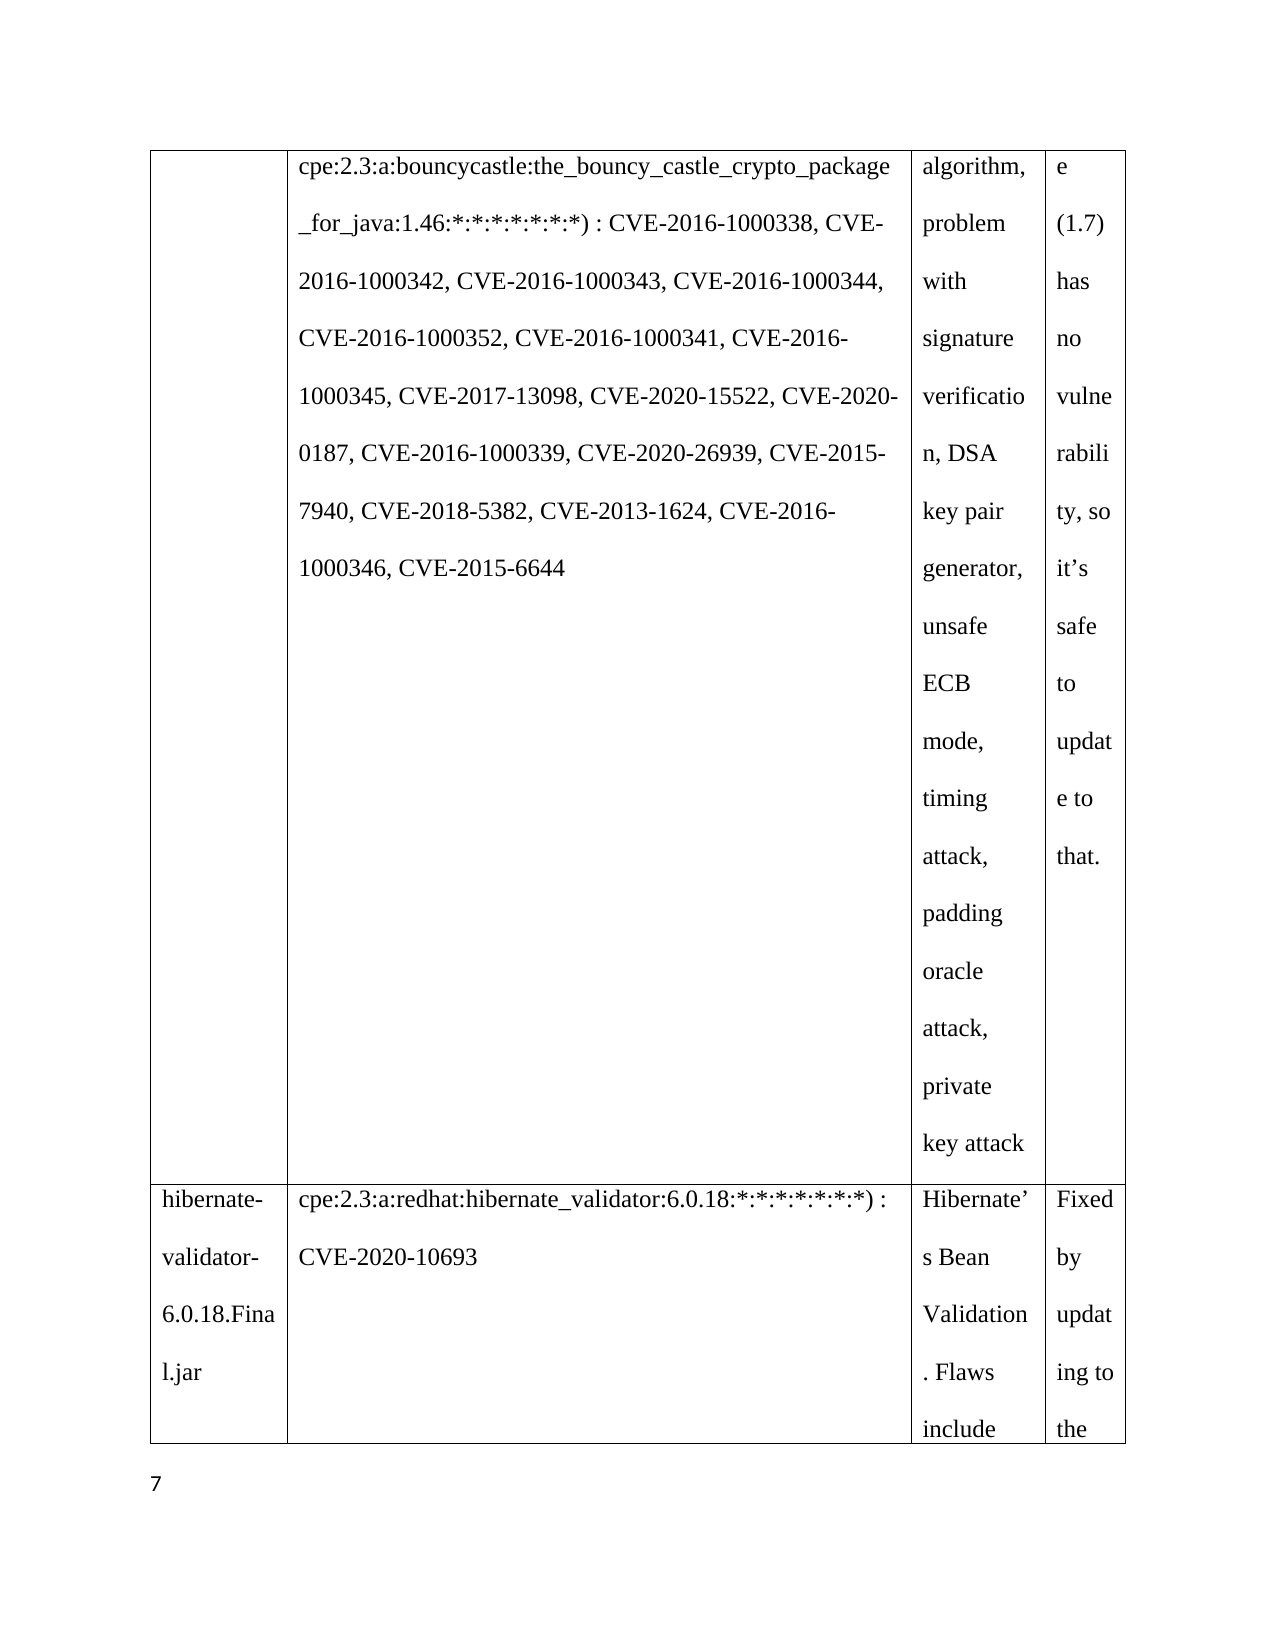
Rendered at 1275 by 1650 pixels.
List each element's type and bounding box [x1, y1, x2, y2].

table_cell [288, 151, 911, 1183]
table_cell [1046, 151, 1125, 1183]
table_cell [288, 1185, 911, 1443]
table_cell [912, 151, 1045, 1183]
table_cell [912, 1185, 1045, 1443]
table_cell [1046, 1185, 1125, 1443]
table_cell [151, 1185, 287, 1443]
table_cell [151, 151, 287, 1183]
